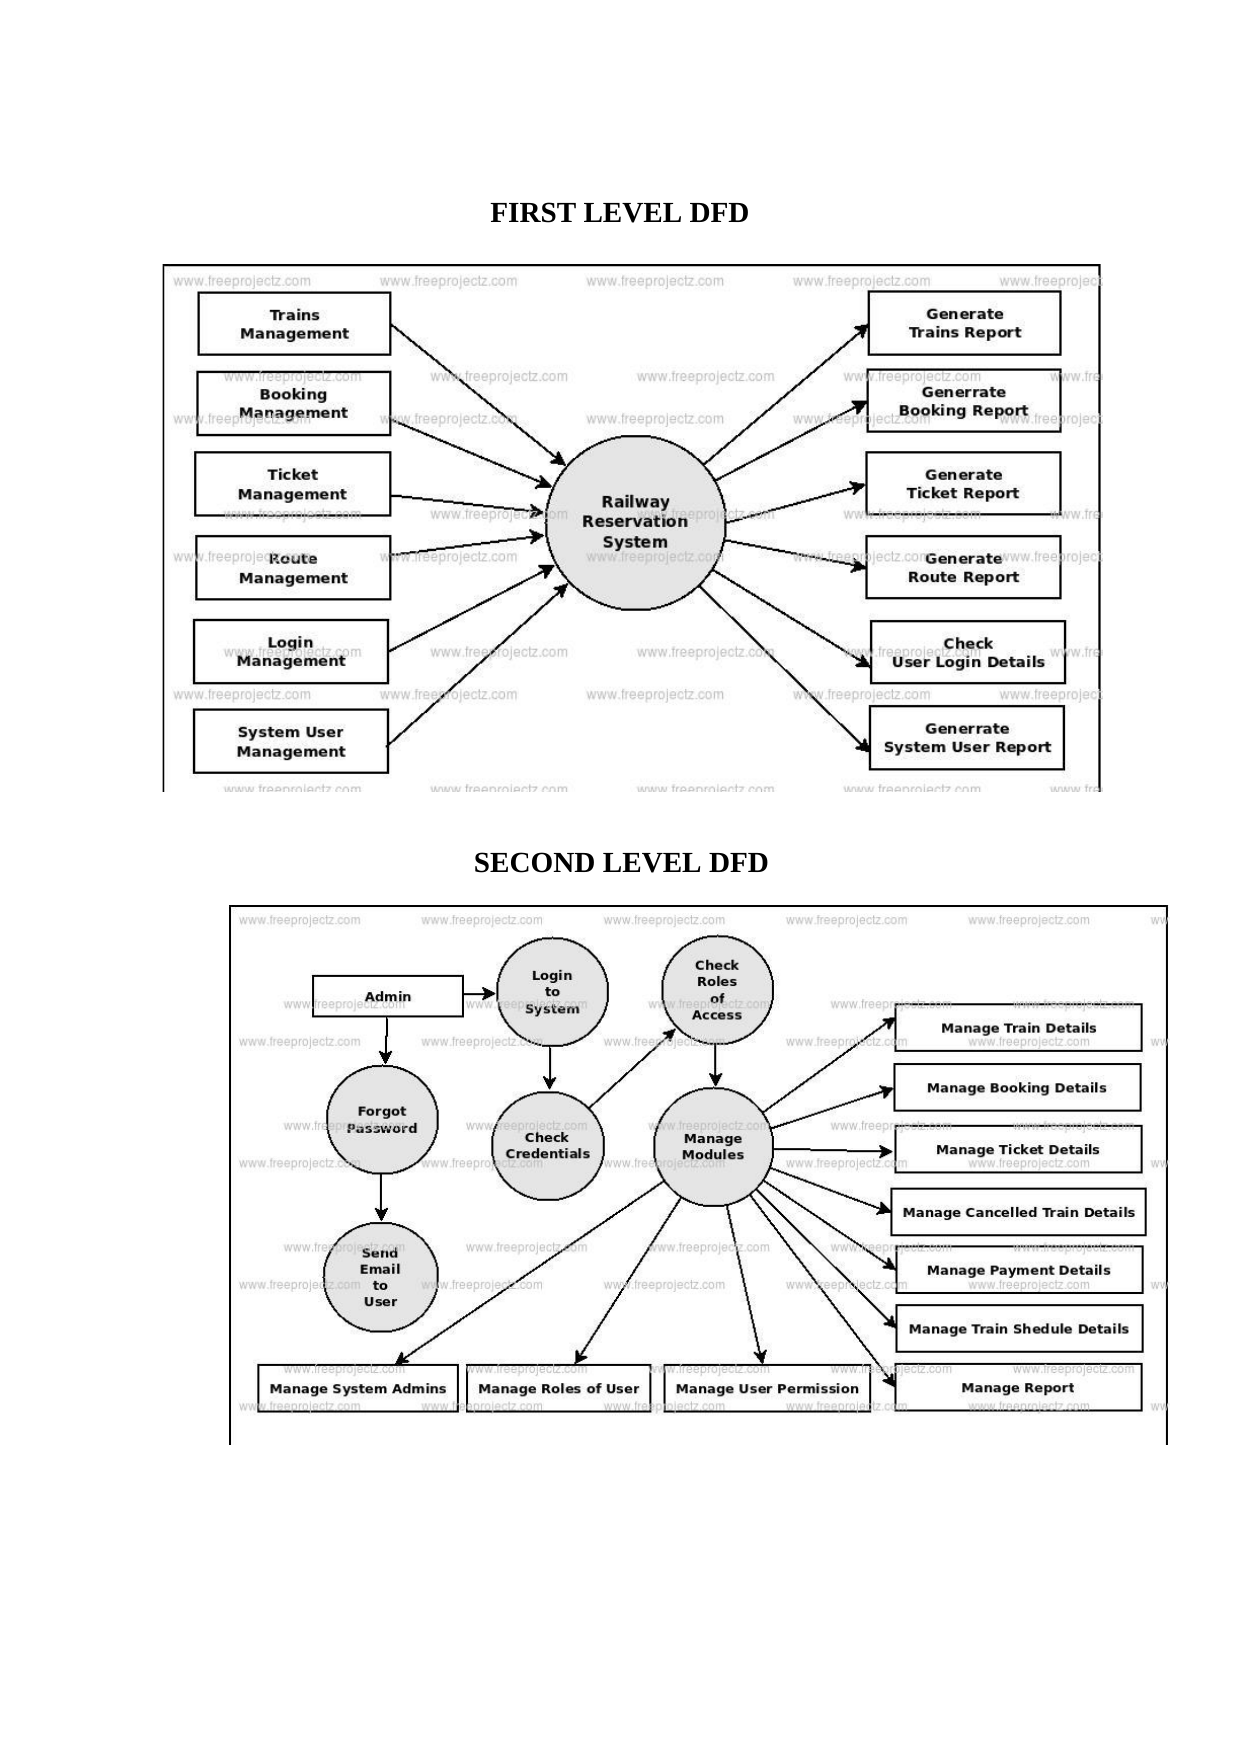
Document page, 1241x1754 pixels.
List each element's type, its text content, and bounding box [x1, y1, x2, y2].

picture [229, 905, 1170, 1445]
picture [162, 264, 1103, 792]
text SECOND LEVEL DFD [166, 845, 1077, 879]
text FIRST LEVEL DFD [163, 195, 1077, 229]
